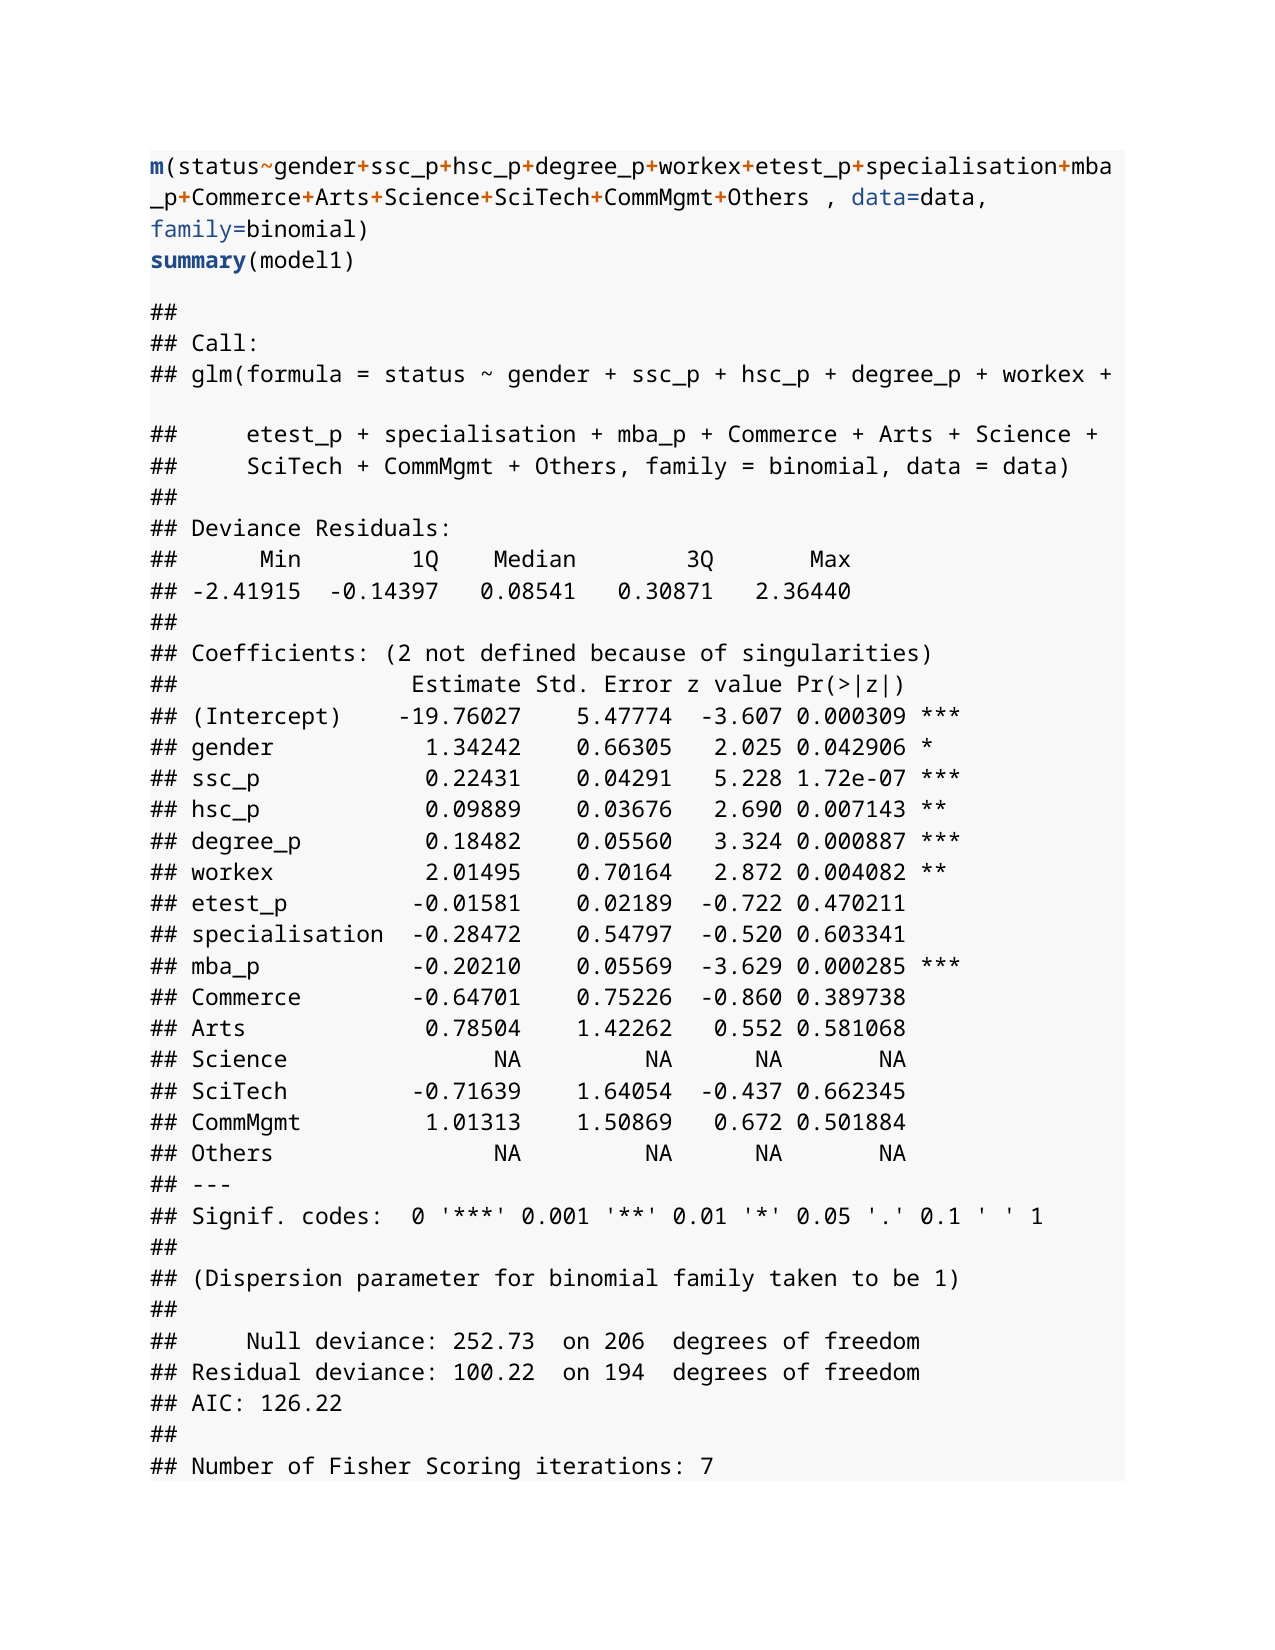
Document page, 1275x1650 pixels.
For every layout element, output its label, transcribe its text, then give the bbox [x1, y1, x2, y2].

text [150, 150, 1125, 275]
text ## ## Call: ## glm(formula = status ~ gender + ssc_p + hsc_p + degree_p + workex + ## etest_p + specialisation + mba_p + Commerce + Arts + Science + ## SciTech + CommMgmt + Others, family = binomial, data = data) ## ## Deviance Residuals: ## Min 1Q Median 3Q Max ## -2.41915 -0.14397 0.08541 0.30871 2.36440 ## ## Coefficients: (2 not defined because of singularities) ## Estimate Std. Error z value Pr(>|z|) ## (Intercept) -19.76027 5.47774 -3.607 0.000309 *** ## gender 1.34242 0.66305 2.025 0.042906 * ## ssc_p 0.22431 0.04291 5.228 1.72e-07 *** ## hsc_p 0.09889 0.03676 2.690 0.007143 ** ## degree_p 0.18482 0.05560 3.324 0.000887 *** ## workex 2.01495 0.70164 2.872 0.004082 ** ## etest_p -0.01581 0.02189 -0.722 0.470211 ## specialisation -0.28472 0.54797 -0.520 0.603341 ## mba_p -0.20210 0.05569 -3.629 0.000285 *** ## Commerce -0.64701 0.75226 -0.860 0.389738 ## Arts 0.78504 1.42262 0.552 0.581068 ## Science NA NA NA NA ## SciTech -0.71639 1.64054 -0.437 0.662345 ## CommMgmt 1.01313 1.50869 0.672 0.501884 ## Others NA NA NA NA ## --- ## Signif. codes: 0 '***' 0.001 '**' 0.01 '*' 0.05 '.' 0.1 ' ' 1 ## ## (Dispersion parameter for binomial family taken to be 1) ## ## Null deviance: 252.73 on 206 degrees of freedom ## Residual deviance: 100.22 on 194 degrees of freedom ## AIC: 126.22 ## ## Number of Fisher Scoring iterations: 7 [150, 296, 1125, 1481]
